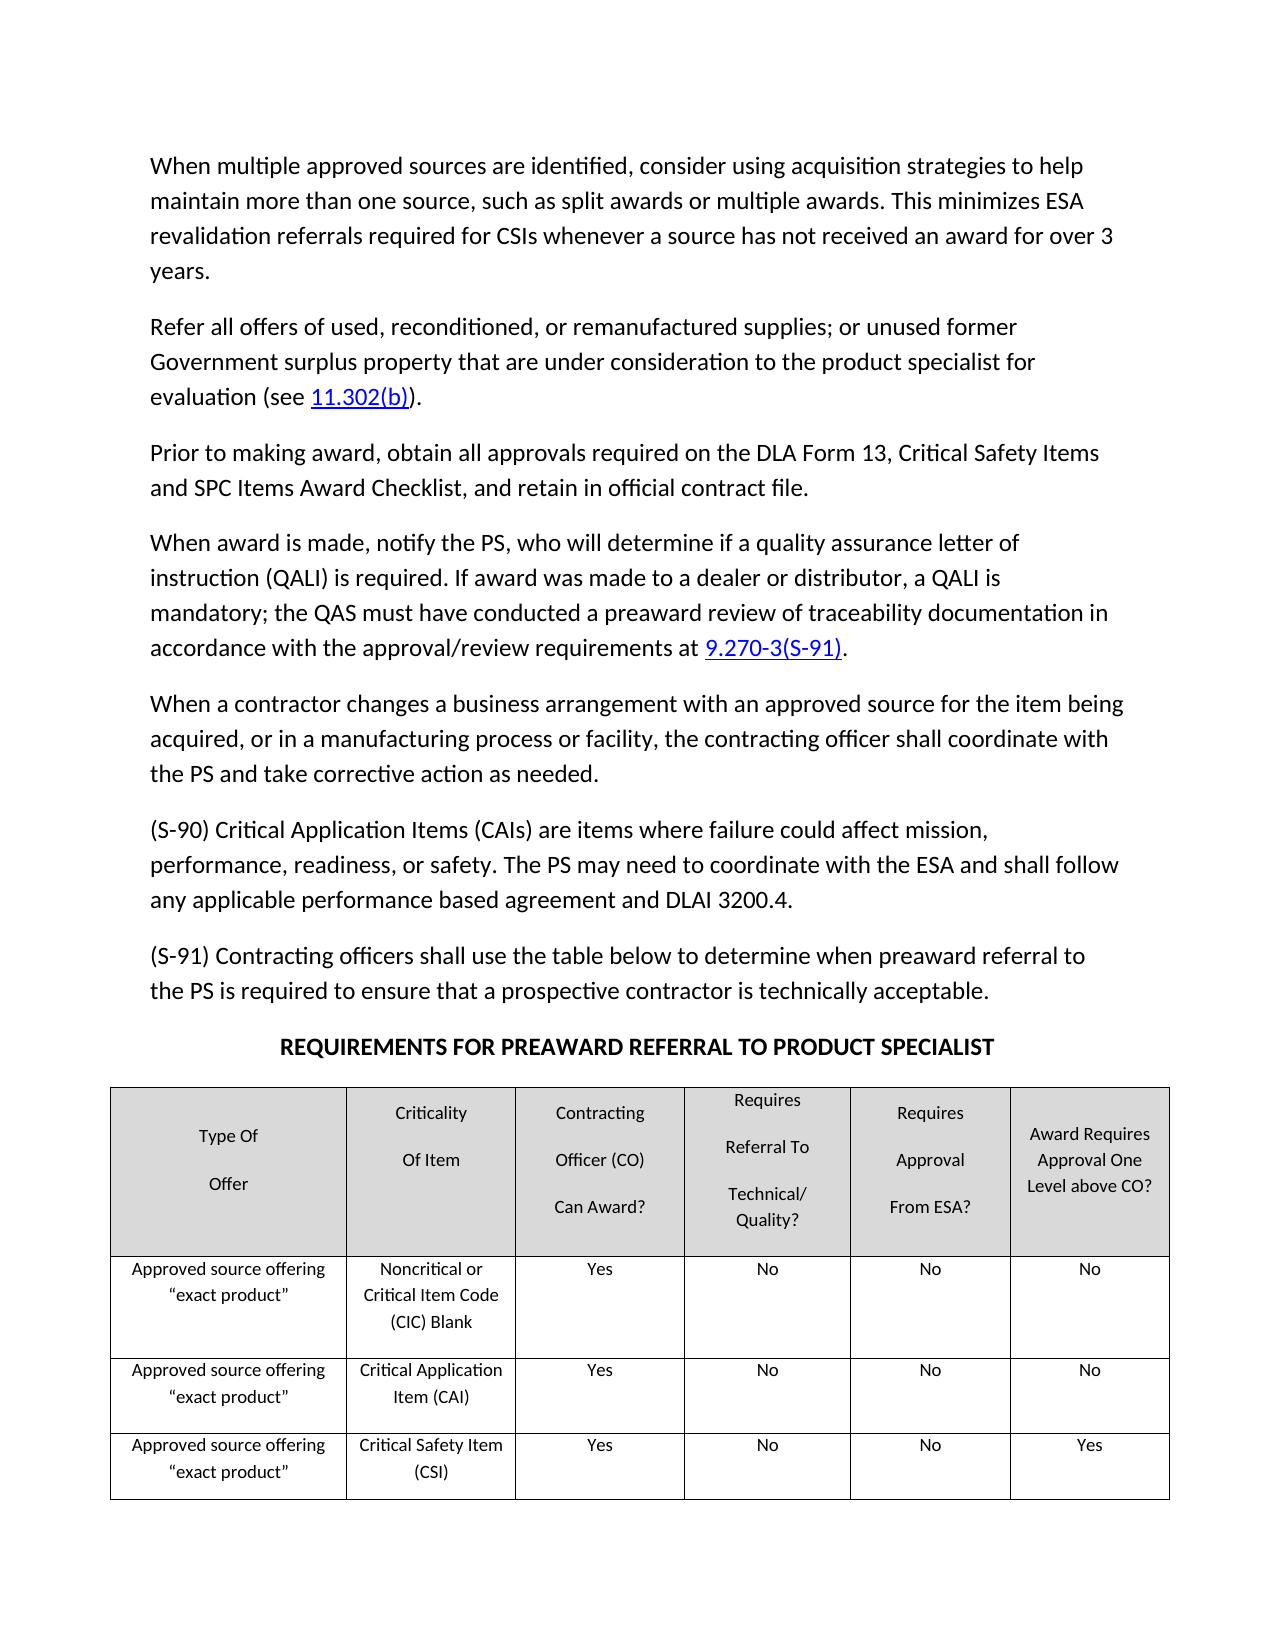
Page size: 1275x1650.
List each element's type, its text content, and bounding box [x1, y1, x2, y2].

table_cell No [851, 1434, 1010, 1499]
text When multiple approved sources are identified, consider using acquisition strategies to help maintain more than one source, such as split awards or multiple awards. This minimizes ESA revalidation referrals required for CSIs whenever a source has not received an award for over 3 years. [150, 150, 1125, 286]
table_header Requires Referral To Technical/ Quality? [685, 1088, 850, 1256]
table_cell Critical Safety Item (CSI) [347, 1434, 515, 1499]
table_cell No [1011, 1359, 1169, 1432]
table_cell Yes [516, 1434, 684, 1499]
table_cell No [851, 1257, 1010, 1357]
text REQUIREMENTS FOR PREAWARD REFERRAL TO PRODUCT SPECIALIST [150, 1031, 1125, 1061]
table_cell No [685, 1257, 850, 1357]
text Prior to making award, obtain all approvals required on the DLA Form 13, Critical Safety Items and SPC Items Award Checklist, and retain in official contract file. [150, 437, 1125, 502]
table_cell Yes [516, 1257, 684, 1357]
table_cell Approved source offering “exact product” [111, 1359, 346, 1432]
table_header Type Of Offer [111, 1088, 346, 1256]
table_cell Approved source offering “exact product” [111, 1257, 346, 1357]
table_cell Yes [516, 1359, 684, 1432]
table_cell Critical Application Item (CAI) [347, 1359, 515, 1432]
text (S-90) Critical Application Items (CAIs) are items where failure could affect mission, performance, readiness, or safety. The PS may need to coordinate with the ESA and shall follow any applicable performance based agreement and DLAI 3200.4. [150, 814, 1125, 915]
table_cell No [685, 1359, 850, 1432]
table_cell No [685, 1434, 850, 1499]
table_cell Noncritical or Critical Item Code (CIC) Blank [347, 1257, 515, 1357]
table_cell No [1011, 1257, 1169, 1357]
text Refer all offers of used, reconditioned, or remanufactured supplies; or unused former Government surplus property that are under consideration to the product specialist for evaluation (see 11.302(b)). [150, 311, 1125, 411]
table_cell Approved source offering “exact product” [111, 1434, 346, 1499]
table_cell No [851, 1359, 1010, 1432]
table_header Requires Approval From ESA? [851, 1088, 1010, 1256]
text (S-91) Contracting officers shall use the table below to determine when preaward referral to the PS is required to ensure that a prospective contractor is technically acceptable. [150, 940, 1125, 1006]
table_header Criticality Of Item [347, 1088, 515, 1256]
text When a contractor changes a business arrangement with an approved source for the item being acquired, or in a manufacturing process or facility, the contracting officer shall coordinate with the PS and take corrective action as needed. [150, 688, 1125, 789]
table_header Contracting Officer (CO) Can Award? [516, 1088, 684, 1256]
table_header Award Requires Approval One Level above CO? [1011, 1088, 1169, 1256]
text When award is made, notify the PS, who will determine if a quality assurance letter of instruction (QALI) is required. If award was made to a dealer or distributor, a QALI is mandatory; the QAS must have conducted a preaward review of traceability documentation in accordance with the approval/review requirements at 9.270-3(S-91). [150, 527, 1125, 663]
table_cell Yes (Does not apply to fully automated awards if system only permits a fully automated award when an approved source is offering an exact product.) [1011, 1434, 1169, 1499]
